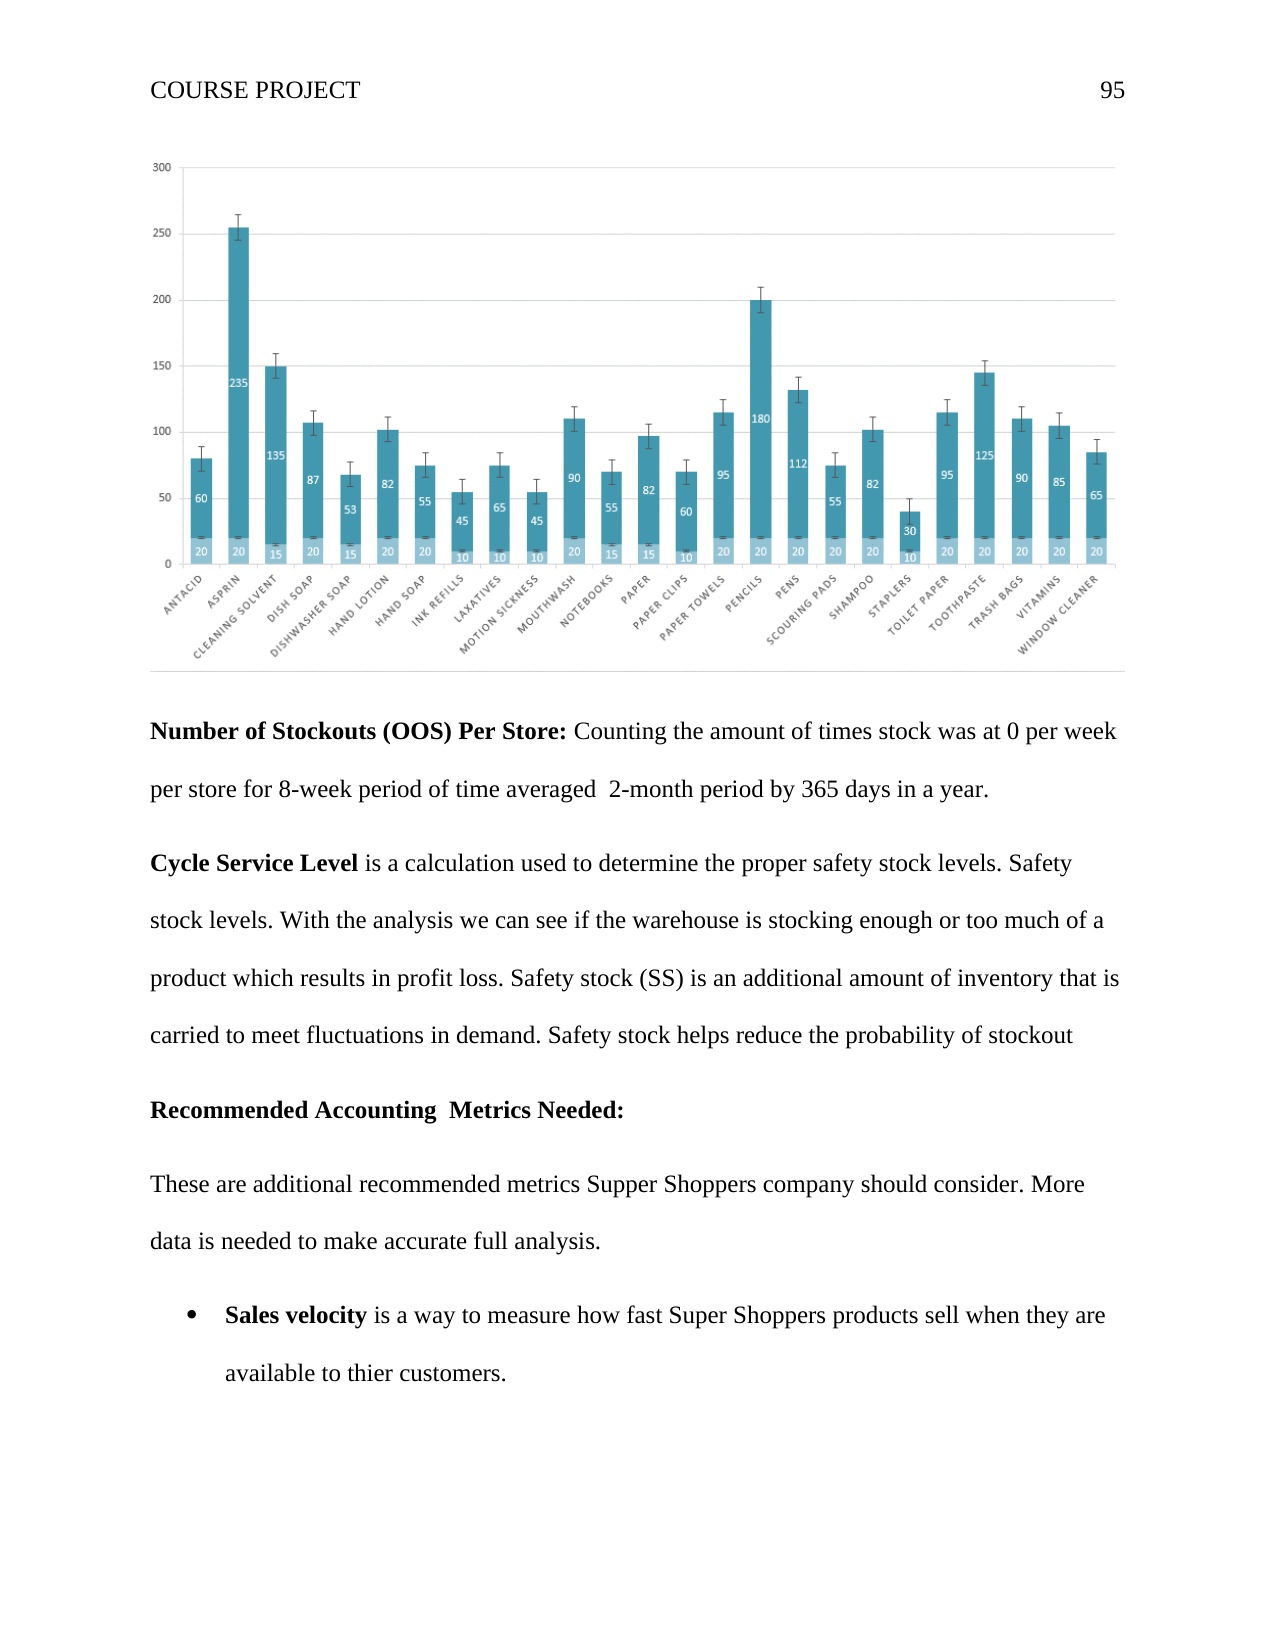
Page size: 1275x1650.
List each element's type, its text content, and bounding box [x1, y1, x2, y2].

list Sales velocity is a way to measure how fast Super Shoppers products sell when they are available to thier customers. [187, 1301, 1125, 1387]
text Number of Stockouts (OOS) Per Store: Counting the amount of times stock was at 0 per week per store for 8-week period of time averaged 2-month period by 365 days in a year. [150, 716, 1125, 803]
picture [150, 159, 1125, 672]
text Recommended Accounting Metrics Needed: [150, 1095, 1125, 1123]
text These are additional recommended metrics Supper Shoppers company should consider. More data is needed to make accurate full analysis. [150, 1169, 1125, 1255]
text Cycle Service Level is a calculation used to determine the proper safety stock levels. Safety stock levels. With the analysis we can see if the warehouse is stocking enough or too much of a product which results in profit loss. Safety stock (SS) is an additional amount of inventory that is carried to meet fluctuations in demand. Safety stock helps reduce the probability of stockout [150, 848, 1125, 1049]
